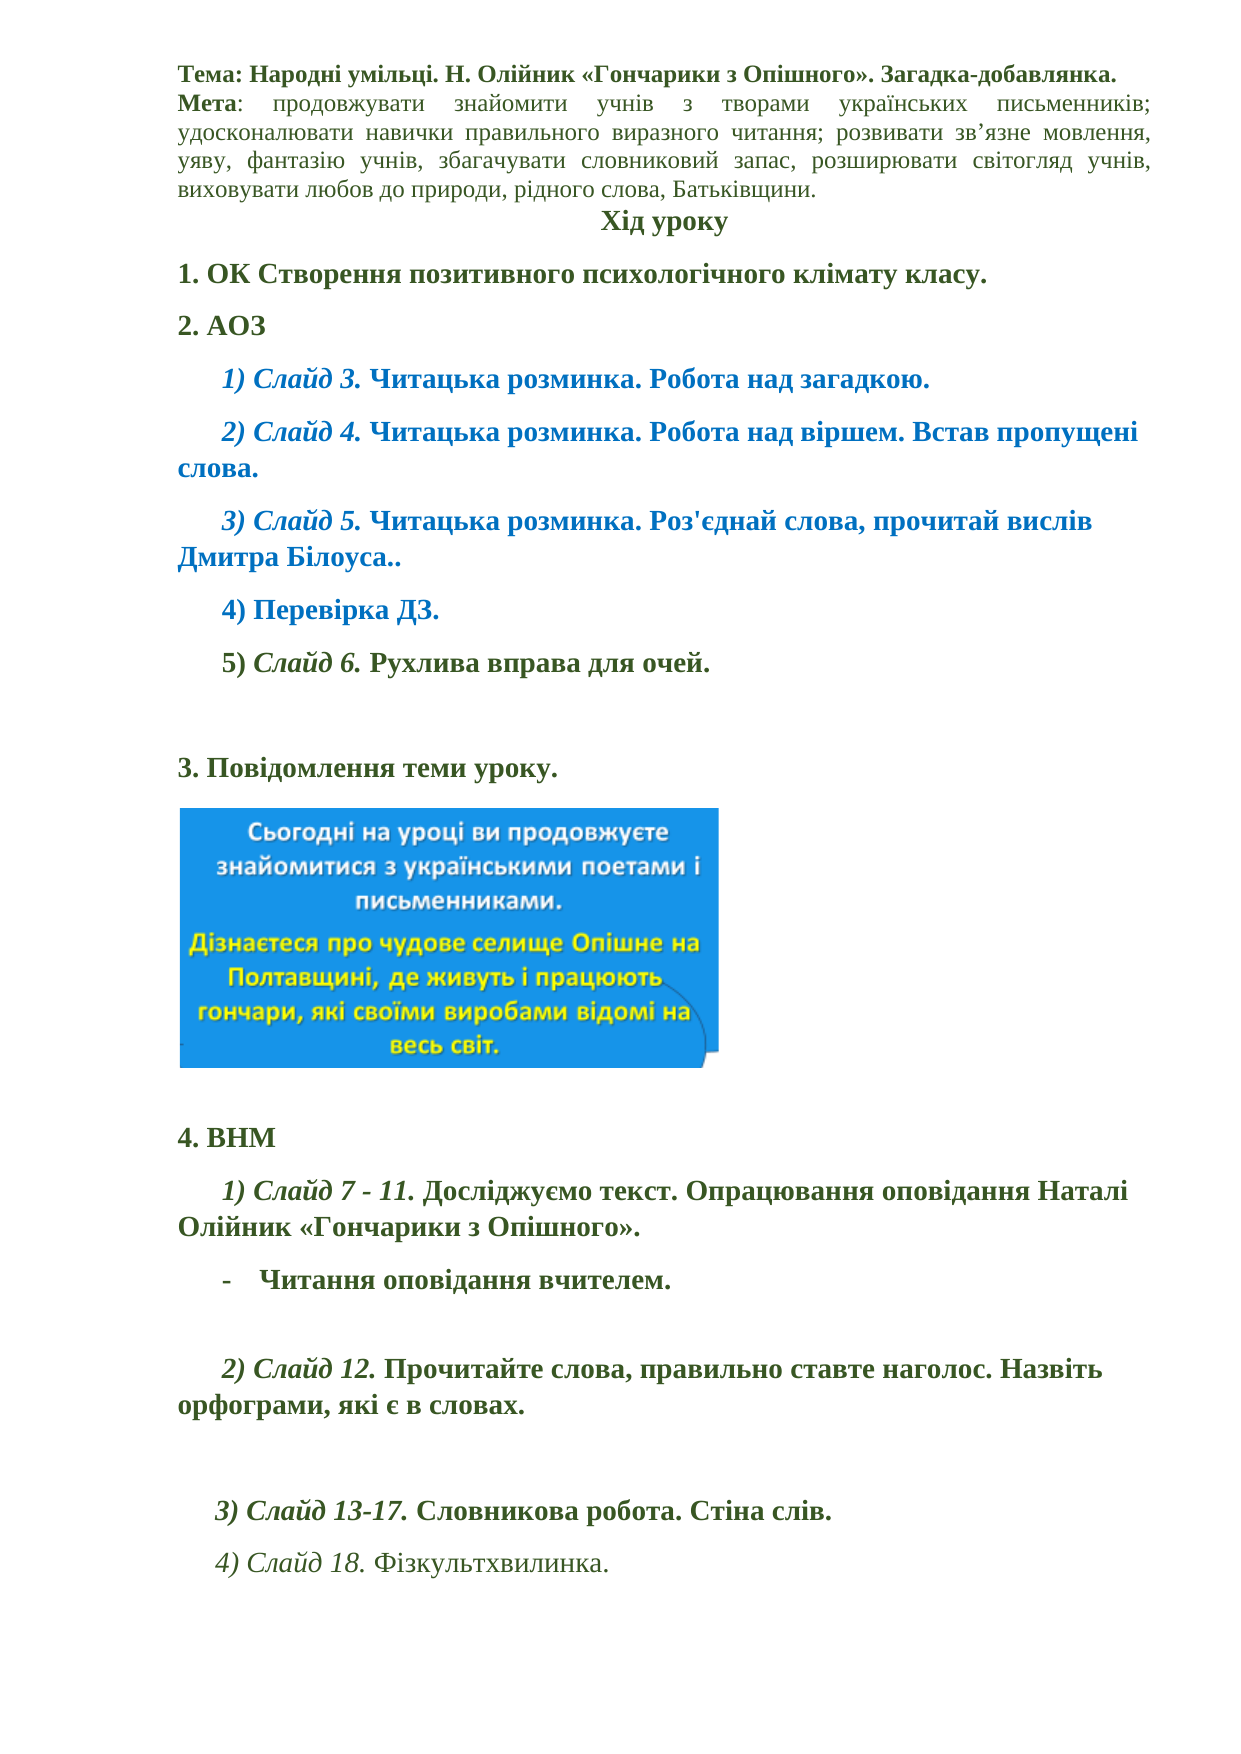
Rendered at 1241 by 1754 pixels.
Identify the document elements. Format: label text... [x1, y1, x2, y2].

text 4) Перевірка ДЗ. [177, 592, 1152, 626]
text 2) Слайд 4. Читацька розминка. Робота над віршем. Встав пропущені слова. [177, 414, 1152, 484]
text 1. ОК Створення позитивного психологічного клімату класу. [177, 256, 1152, 289]
text Мета: продовжувати знайомити учнів з творами українських письменників; удосконалювати навички правильного виразного читання; розвивати зв’язне мовлення, уяву, фантазію учнів, збагачувати словниковий запас, розширювати світогляд учнів, виховувати любов до природи, рідного слова, Батьківщини. [177, 88, 1152, 203]
text 3. Повідомлення теми уроку. [177, 751, 1152, 784]
text 4. ВНМ [177, 1120, 1152, 1154]
text Тема: Народні умільці. Н. Олійник «Гончарики з Опішного». Загадка-добавлянка. [177, 59, 1152, 88]
text 1) Слайд 3. Читацька розминка. Робота над загадкою. [177, 361, 1152, 395]
text 4) Слайд 18. Фізкультхвилинка. [177, 1546, 1152, 1579]
text 5) Слайд 6. Рухлива вправа для очей. [177, 645, 1152, 678]
picture [179, 808, 719, 1068]
text 2. АОЗ [177, 308, 1152, 342]
text 3) Слайд 13-17. Словникова робота. Стіна слів. [177, 1493, 1152, 1526]
text Хід уроку [177, 203, 1152, 236]
text 3) Слайд 5. Читацька розминка. Роз'єднай слова, прочитай вислів Дмитра Білоуса.. [177, 503, 1152, 573]
text 1) Слайд 7 - 11. Досліджуємо текст. Опрацювання оповідання Наталі Олійник «Гончарики з Опішного». [177, 1173, 1152, 1243]
text 2) Слайд 12. Прочитайте слова, правильно ставте наголос. Назвіть орфограми, які є в словах. [177, 1351, 1152, 1421]
list Читання оповідання вчителем. [222, 1262, 1152, 1296]
